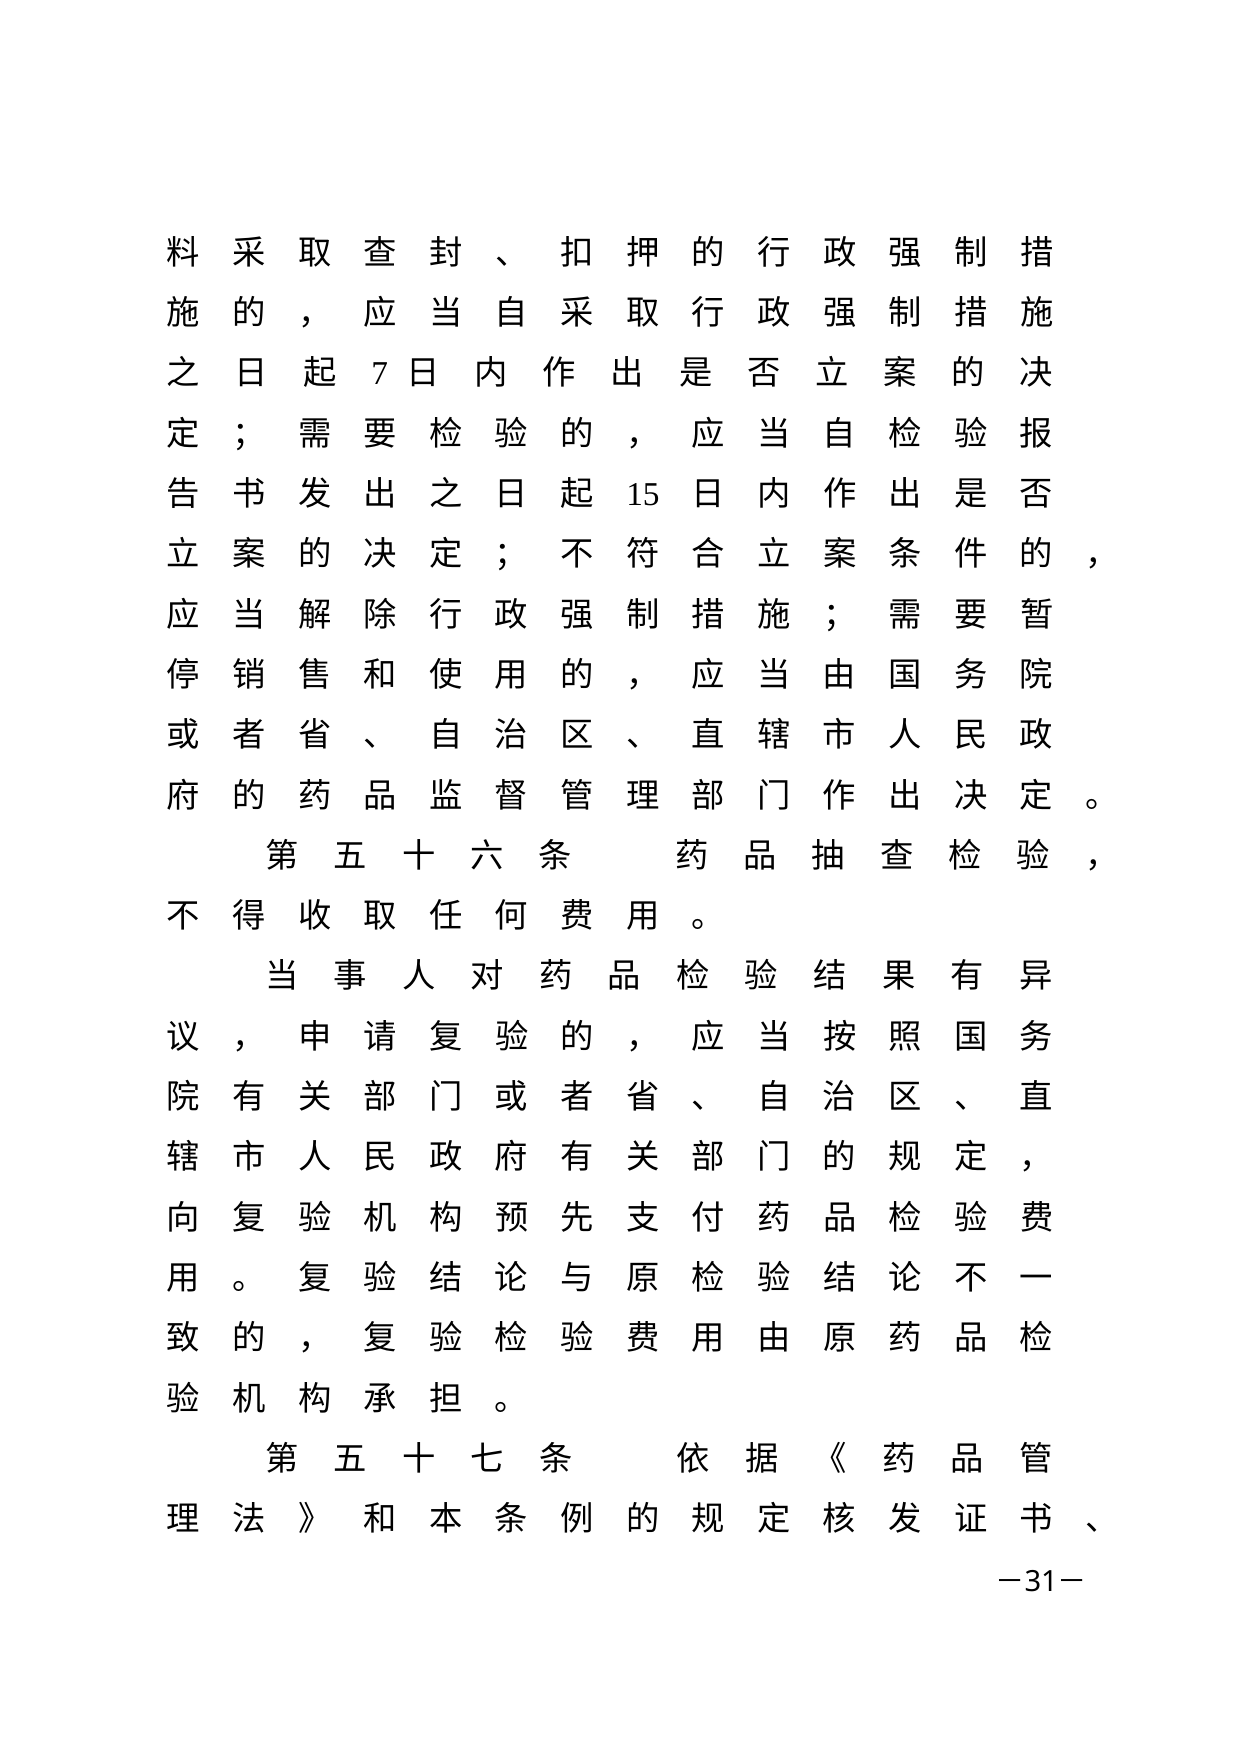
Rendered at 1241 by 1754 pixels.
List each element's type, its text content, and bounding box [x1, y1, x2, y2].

text 第五十六条 药品抽查检验，不得收取任何费用。 [167, 823, 1085, 943]
text 第五十七条 依据《药品管理法》和本条例的规定核发证书、进行药品注册、药品认证和实施药品审批检验及其强制性检验，可以收取费用。具体收费标准由国务院财政部门、国务院价格主管部门制定。 [167, 1426, 1085, 1546]
text 当事人对药品检验结果有异议，申请复验的，应当按照国务院有关部门或者省、自治区、直辖市人民政府有关部门的规定，向复验机构预先支付药品检验费用。复验结论与原检验结论不一致的，复验检验费用由原药品检验机构承担。 [167, 943, 1085, 1426]
